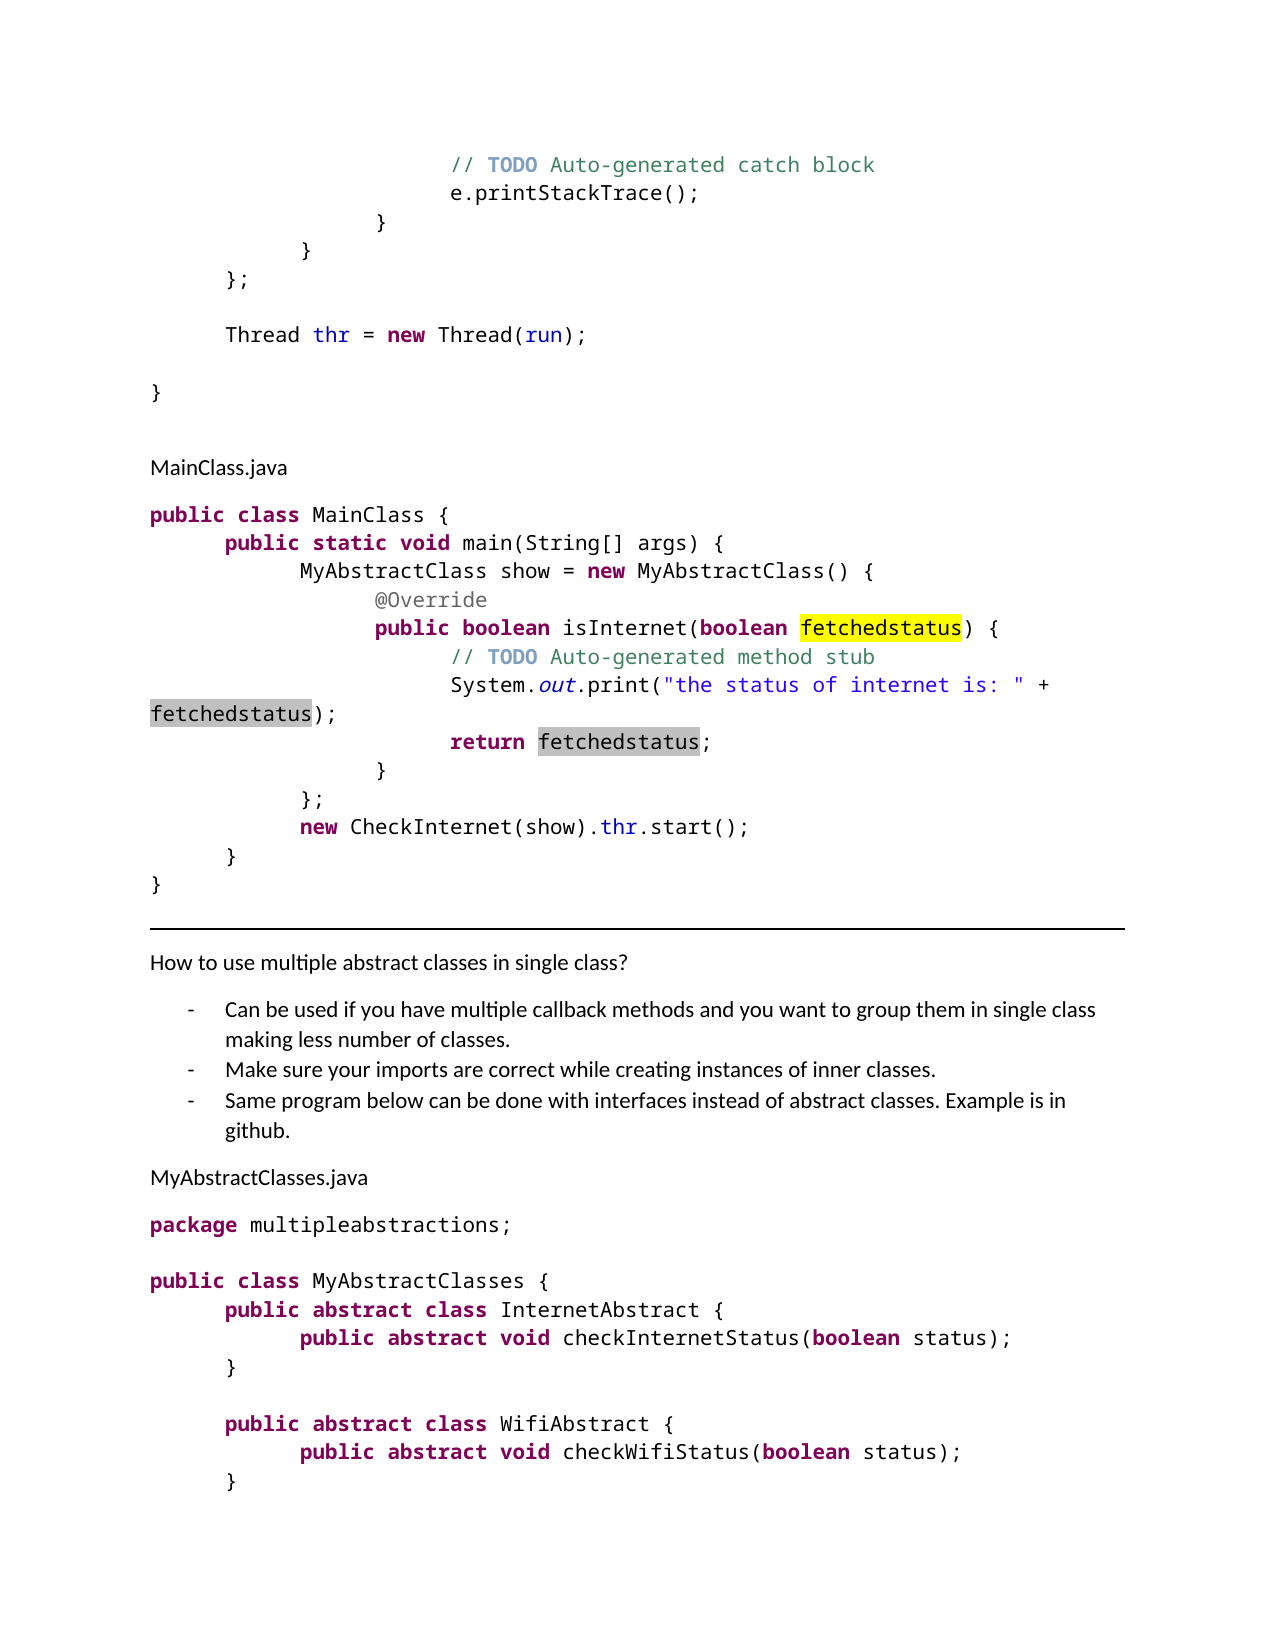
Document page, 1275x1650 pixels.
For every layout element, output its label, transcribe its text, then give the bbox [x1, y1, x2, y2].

text } [150, 1466, 1125, 1494]
text } [150, 1352, 1125, 1380]
text } [150, 235, 1125, 264]
text public abstract class WifiAbstract { [150, 1409, 1125, 1437]
text } [150, 756, 1125, 784]
text public boolean isInternet(boolean fetchedstatus) { [150, 613, 1125, 642]
text MainClass.java [150, 453, 1125, 481]
text new CheckInternet(show).thr.start(); [150, 812, 1125, 841]
text } [150, 869, 1125, 898]
text public abstract void checkWifiStatus(boolean status); [150, 1437, 1125, 1466]
text } [150, 841, 1125, 869]
text @Override [150, 585, 1125, 613]
text public class MainClass { [150, 500, 1125, 528]
text System.out.print("the status of internet is: " + fetchedstatus); [150, 670, 1125, 727]
list Make sure your imports are correct while creating instances of inner classes. [187, 1056, 1125, 1084]
text MyAbstractClass show = new MyAbstractClass() { [150, 557, 1125, 585]
list Can be used if you have multiple callback methods and you want to group them in single class making less number of classes. [187, 995, 1125, 1053]
text e.printStackTrace(); [150, 178, 1125, 207]
text MyAbstractClasses.java [150, 1163, 1125, 1191]
text // TODO Auto-generated method stub [150, 642, 1125, 670]
text public static void main(String[] args) { [150, 528, 1125, 557]
text return fetchedstatus; [150, 727, 538, 756]
text public abstract void checkInternetStatus(boolean status); [150, 1323, 1125, 1352]
text return fetchedstatus; [700, 727, 1125, 756]
text } [150, 377, 1125, 406]
text public abstract class InternetAbstract { [150, 1295, 1125, 1323]
text }; [150, 264, 1125, 292]
text package multipleabstractions; [150, 1210, 1125, 1238]
text public class MyAbstractClasses { [150, 1267, 1125, 1295]
text How to use multiple abstract classes in single class? [150, 948, 1125, 976]
text } [150, 207, 1125, 235]
text // TODO Auto-generated catch block [150, 150, 1125, 178]
text }; [150, 784, 1125, 812]
list Same program below can be done with interfaces instead of abstract classes. Example is in github. [187, 1086, 1125, 1144]
text Thread thr = new Thread(run); [150, 321, 1125, 349]
